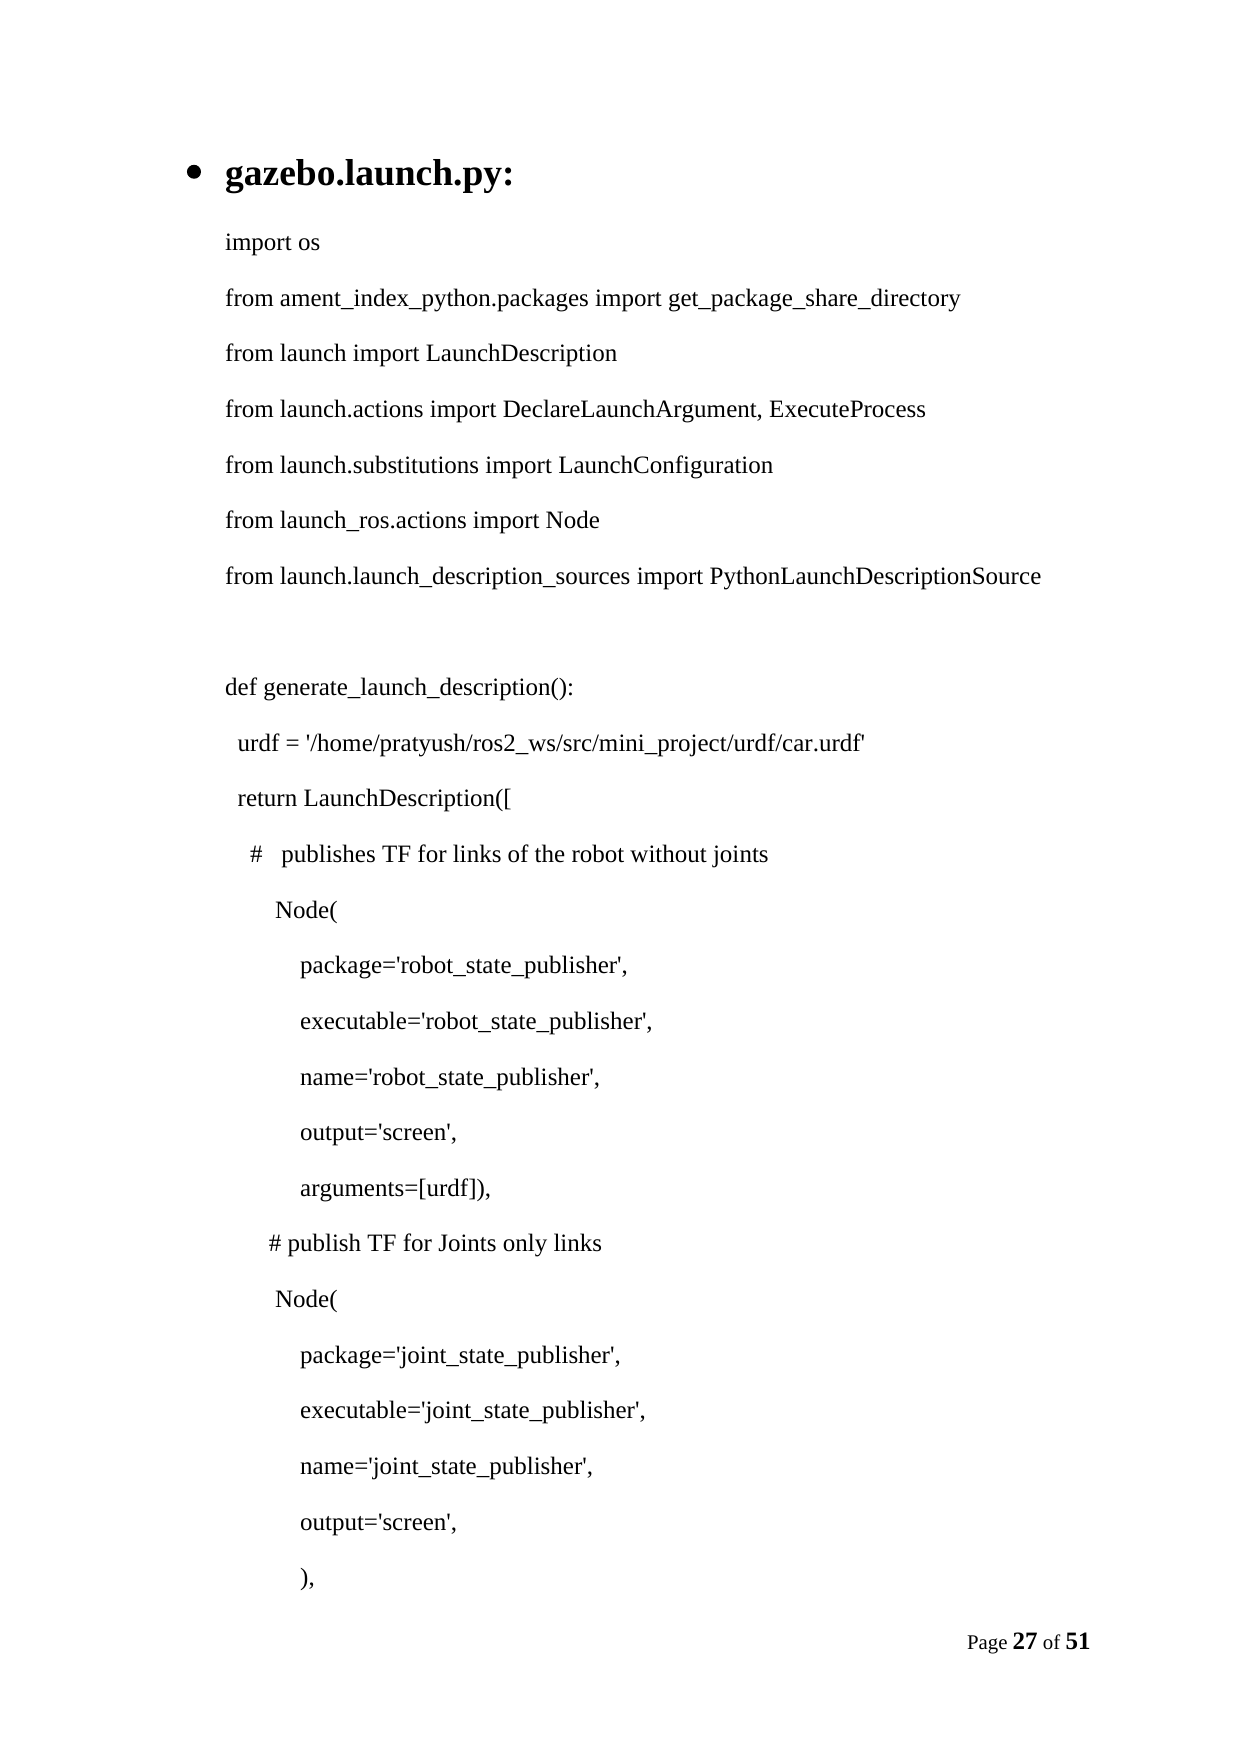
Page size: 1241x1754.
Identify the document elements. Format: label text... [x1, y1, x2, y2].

text urdf = '/home/pratyush/ros2_ws/src/mini_project/urdf/car.urdf' [225, 728, 1090, 757]
text from launch import LaunchDescription [225, 338, 1090, 367]
text from launch.substitutions import LaunchConfiguration [225, 450, 1090, 478]
text Node( [225, 1284, 1090, 1313]
text # publish TF for Joints only links [225, 1228, 1090, 1257]
text from launch.actions import DeclareLaunchArgument, ExecuteProcess [225, 394, 1090, 423]
text ), [225, 1562, 1090, 1591]
text package='robot_state_publisher', [225, 950, 1090, 979]
text package='joint_state_publisher', [225, 1340, 1090, 1368]
text executable='joint_state_publisher', [225, 1395, 1090, 1424]
text name='robot_state_publisher', [225, 1062, 1090, 1090]
text Node( [225, 895, 1090, 923]
list gazebo.launch.py: [187, 150, 1090, 193]
text from launch.launch_description_sources import PythonLaunchDescriptionSource [225, 561, 1090, 590]
text executable='robot_state_publisher', [225, 1006, 1090, 1035]
text name='joint_state_publisher', [225, 1451, 1090, 1480]
text output='screen', [225, 1507, 1090, 1535]
text # publishes TF for links of the robot without joints [225, 839, 1090, 868]
text import os [225, 227, 1090, 256]
text from ament_index_python.packages import get_package_share_directory [225, 283, 1090, 312]
text from launch_ros.actions import Node [225, 505, 1090, 534]
text output='screen', [225, 1117, 1090, 1146]
text def generate_launch_description(): [225, 672, 1090, 701]
text arguments=[urdf]), [225, 1173, 1090, 1202]
text return LaunchDescription([ [225, 783, 1090, 812]
